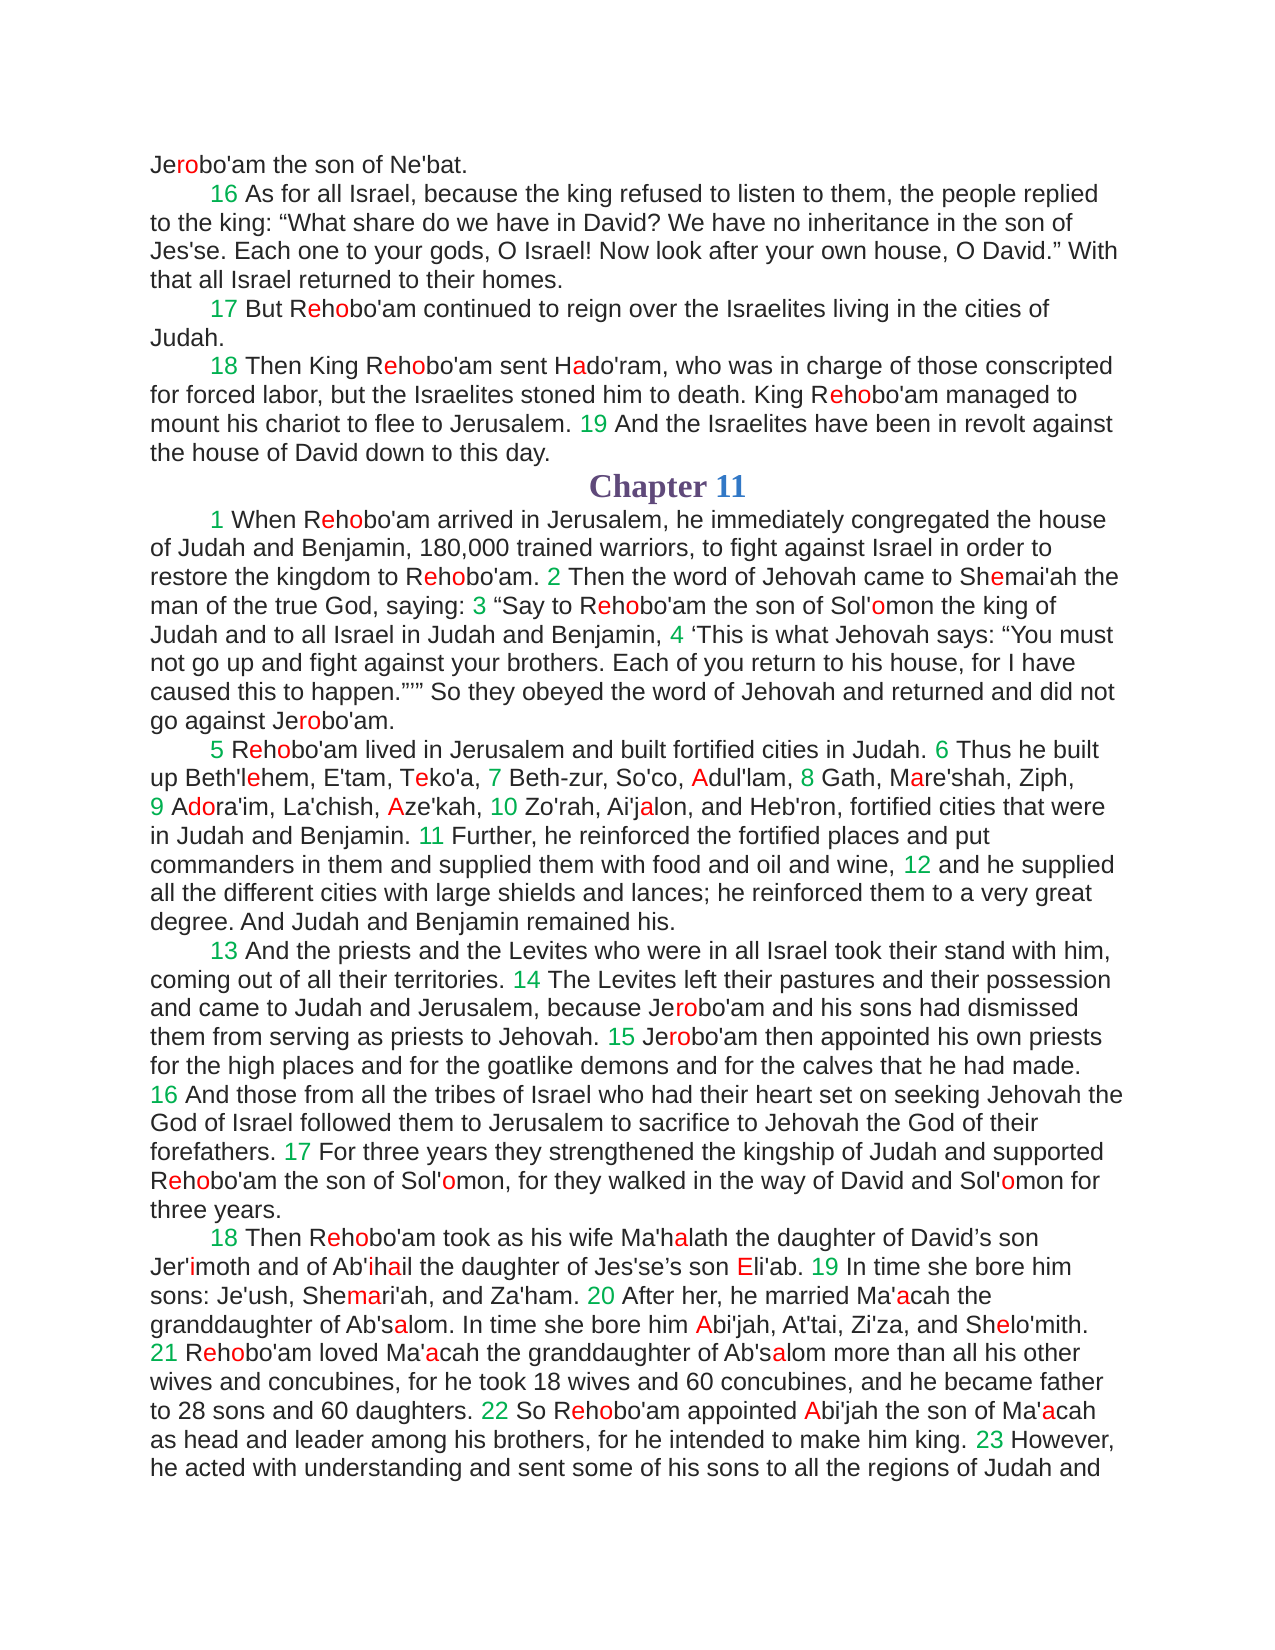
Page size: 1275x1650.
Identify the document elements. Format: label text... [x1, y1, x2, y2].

text 13 And the priests and the Levites who were in all Israel took their stand with him, coming out of all their territories. 14 The Levites left their pastures and their possession and came to Judah and Jerusalem, because Jeroboʹam and his sons had dismissed them from serving as priests to Jehovah. 15 Jeroboʹam then appointed his own priests for the high places and for the goatlike demons and for the calves that he had made. 16 And those from all the tribes of Israel who had their heart set on seeking Jehovah the God of Israel followed them to Jerusalem to sacrifice to Jehovah the God of their forefathers. 17 For three years they strengthened the kingship of Judah and supported Rehoboʹam the son of Solʹomon, for they walked in the way of David and Solʹomon for three years. [150, 936, 1125, 1223]
text 16 As for all Israel, because the king refused to listen to them, the people replied to the king: “What share do we have in David? We have no inheritance in the son of Jesʹse. Each one to your gods, O Israel! Now look after your own house, O David.” With that all Israel returned to their homes. [150, 179, 1125, 294]
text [150, 150, 1125, 179]
text Chapter 11 [150, 466, 1125, 504]
text 1 When Rehoboʹam arrived in Jerusalem, he immediately congregated the house of Judah and Benjamin, 180,000 trained warriors, to fight against Israel in order to restore the kingdom to Rehoboʹam. 2 Then the word of Jehovah came to Shemaiʹah the man of the true God, saying: 3 “Say to Rehoboʹam the son of Solʹomon the king of Judah and to all Israel in Judah and Benjamin, 4 ‘This is what Jehovah says: “You must not go up and fight against your brothers. Each of you return to his house, for I have caused this to happen.”’” So they obeyed the word of Jehovah and returned and did not go against Jeroboʹam. [150, 504, 1125, 734]
text 17 But Rehoboʹam continued to reign over the Israelites living in the cities of Judah. [150, 294, 1125, 351]
text 5 Rehoboʹam lived in Jerusalem and built fortified cities in Judah. 6 Thus he built up Bethʹlehem, Eʹtam, Tekoʹa, 7 Beth-zur, Soʹco, Adulʹlam, 8 Gath, Mareʹshah, Ziph, 9 Adoraʹim, Laʹchish, Azeʹkah, 10 Zoʹrah, Aiʹjalon, and Hebʹron, fortified cities that were in Judah and Benjamin. 11 Further, he reinforced the fortified places and put commanders in them and supplied them with food and oil and wine, 12 and he supplied all the different cities with large shields and lances; he reinforced them to a very great degree. And Judah and Benjamin remained his. [150, 734, 1125, 936]
text 18 Then King Rehoboʹam sent Hadoʹram, who was in charge of those conscripted for forced labor, but the Israelites stoned him to death. King Rehoboʹam managed to mount his chariot to flee to Jerusalem. 19 And the Israelites have been in revolt against the house of David down to this day. [150, 351, 1125, 466]
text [150, 1223, 1125, 1482]
